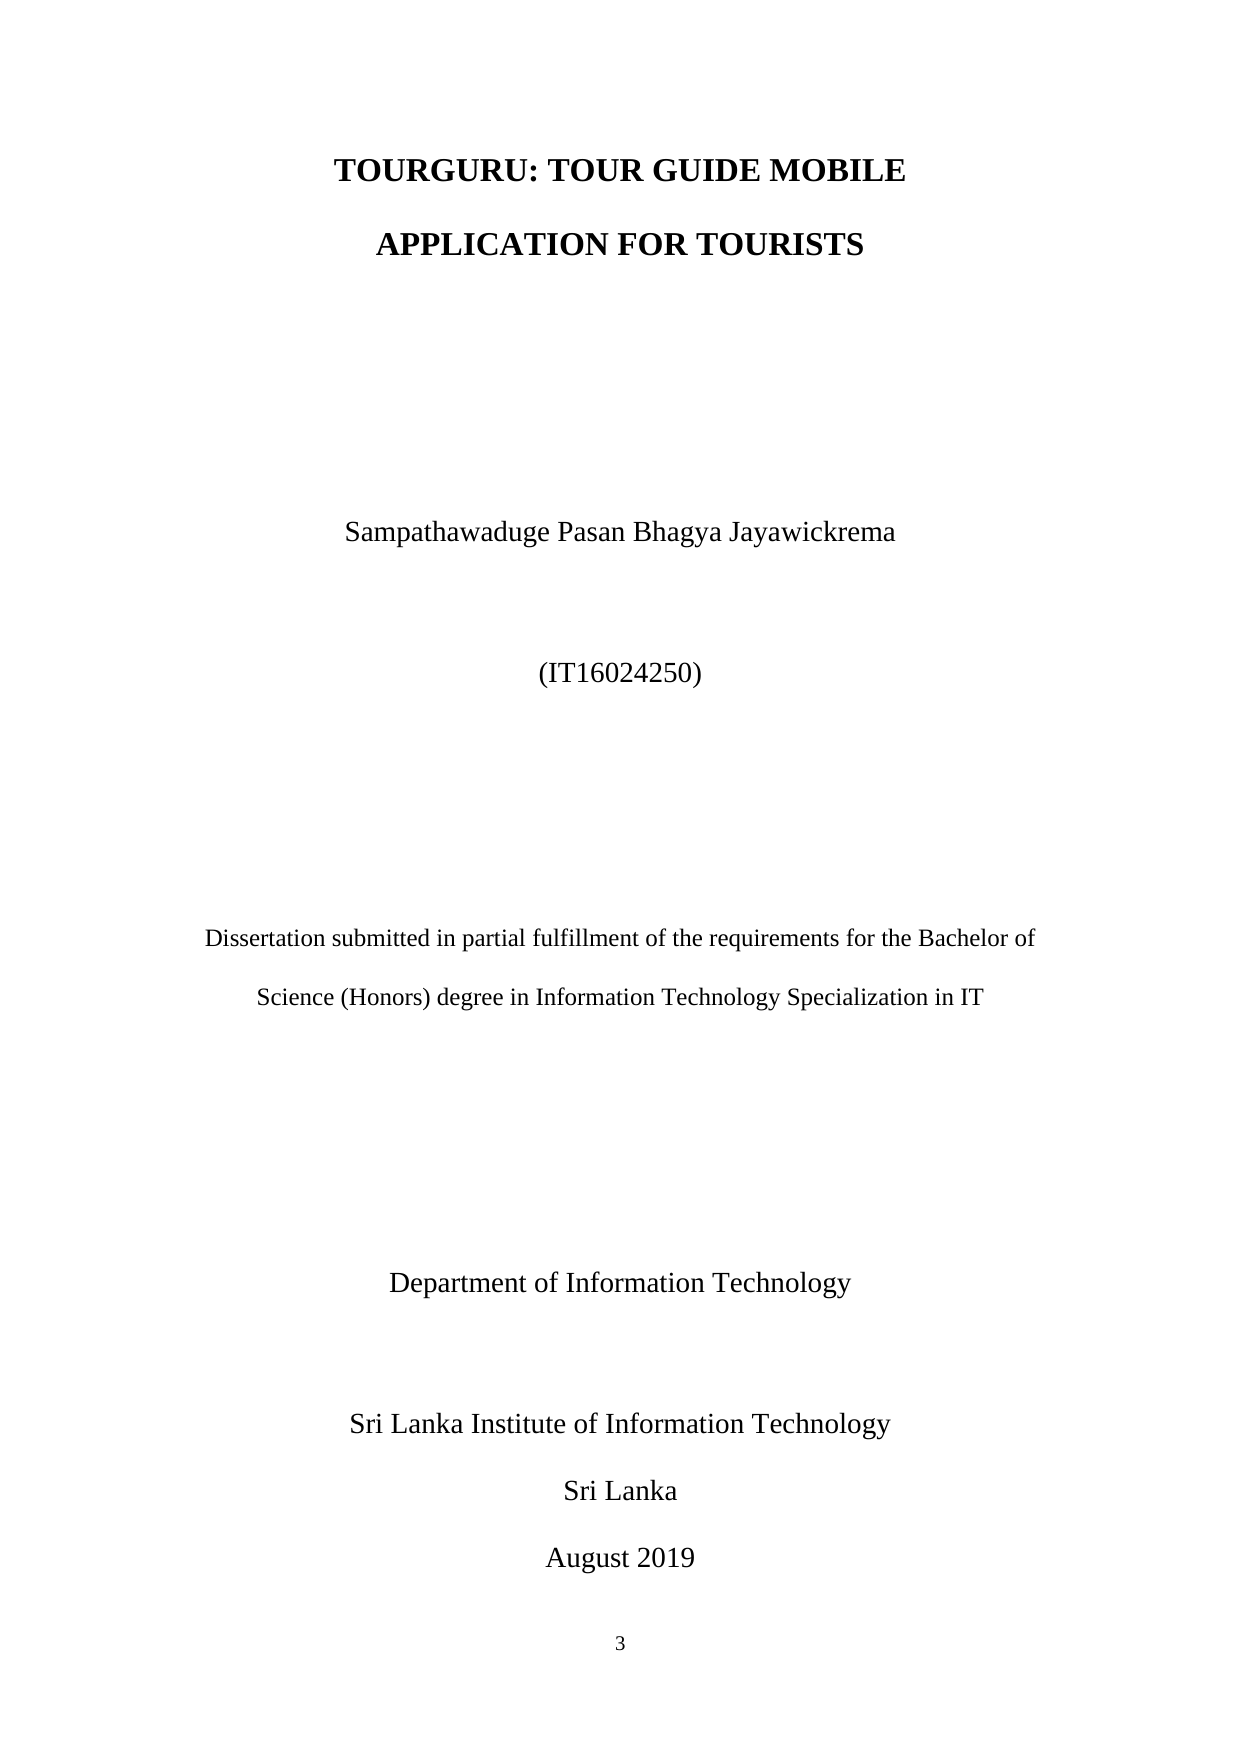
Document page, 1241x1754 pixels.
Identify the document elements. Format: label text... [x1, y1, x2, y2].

text Sri Lanka Institute of Information Technology [150, 1406, 1090, 1439]
text Sampathawaduge Pasan Bhagya Jayawickrema [150, 514, 1090, 547]
text (IT16024250) [150, 655, 1090, 688]
text Sri Lanka [150, 1473, 1090, 1506]
text Dissertation submitted in partial fulfillment of the requirements for the Bachelor of [150, 923, 1090, 951]
text Department of Information Technology [150, 1265, 1090, 1298]
text TOURGURU: TOUR GUIDE MOBILE [150, 150, 1090, 188]
text APPLICATION FOR TOURISTS [150, 224, 1090, 262]
text Science (Honors) degree in Information Technology Specialization in IT [150, 982, 1090, 1011]
text August 2019 [150, 1540, 1090, 1573]
